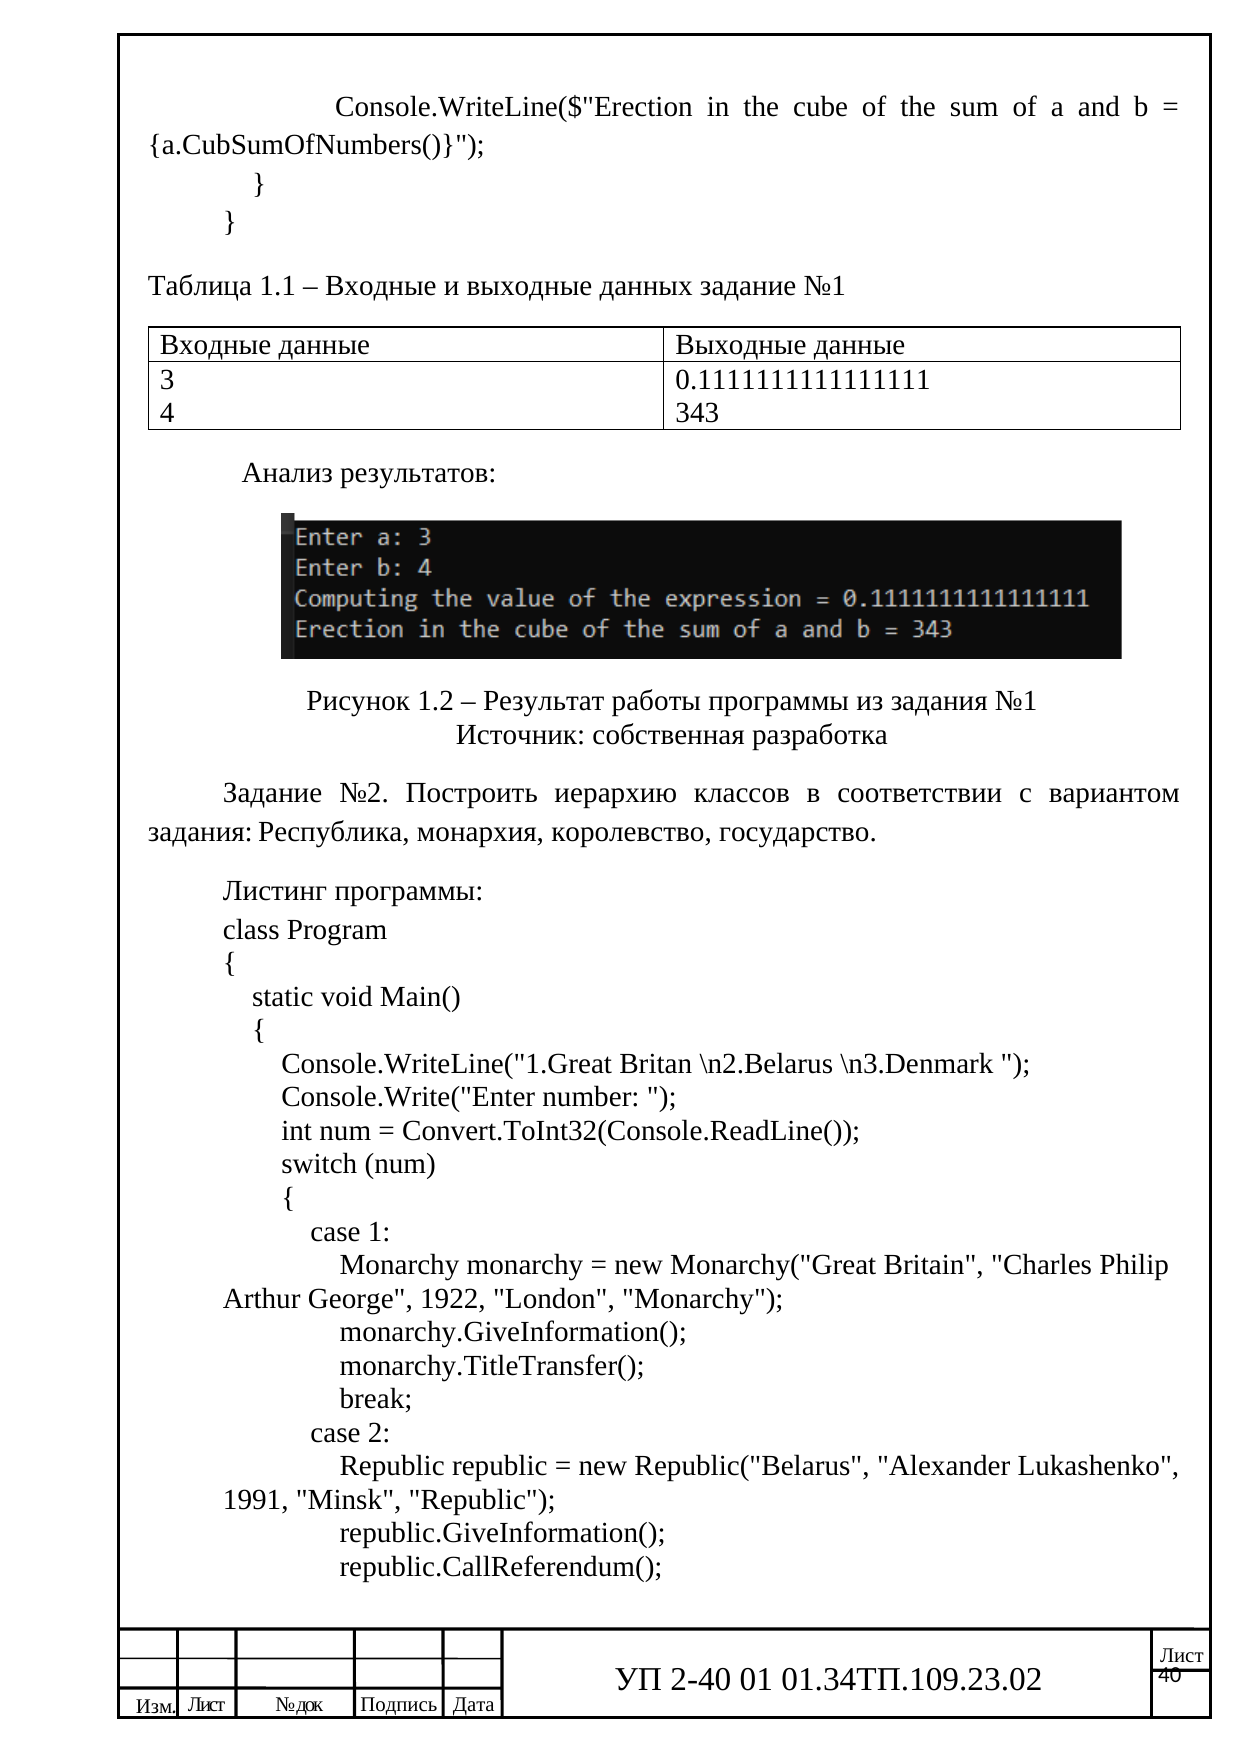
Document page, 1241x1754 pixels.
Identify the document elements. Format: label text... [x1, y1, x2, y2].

text Console.Write("Enter number: "); [223, 1079, 1181, 1113]
text Листинг программы: [148, 873, 1181, 907]
text monarchy.GiveInformation(); [223, 1314, 1181, 1348]
text Console.WriteLine($"Erection in the cube of the sum of a and b = {a.CubSumOfNumbers()}"); [148, 89, 1181, 161]
text case 2: [223, 1415, 1181, 1448]
text Рисунок 1.2 – Результат работы программы из задания №1 [148, 683, 1122, 717]
text Таблица 1.1 – Входные и выходные данных задание №1 [148, 268, 1122, 301]
table_header Выходные данные [664, 328, 1180, 361]
text Republic republic = new Republic("Belarus", "Alexander Lukashenko", 1991, "Minsk", "Republic"); [223, 1448, 1181, 1516]
text Monarchy monarchy = new Monarchy("Great Britain", "Charles Philip Arthur George", 1922, "London", "Monarchy"); [223, 1247, 1181, 1314]
text { [223, 1180, 1181, 1214]
text Источник: собственная разработка [148, 717, 1122, 750]
text republic.GiveInformation(); [223, 1516, 1181, 1549]
text break; [223, 1381, 1181, 1415]
picture [281, 513, 1122, 659]
table_header Входные данные [149, 328, 663, 361]
text } [148, 204, 1181, 238]
text static void Main() [223, 979, 1181, 1012]
text int num = Convert.ToInt32(Console.ReadLine()); [223, 1113, 1181, 1147]
text Console.WriteLine("1.Great Britan \n2.Belarus \n3.Denmark "); [223, 1046, 1181, 1079]
text { [223, 1012, 1181, 1046]
text class Program [223, 912, 1181, 945]
table_cell 0.1111111111111111 343 [664, 362, 1180, 429]
text case 1: [223, 1214, 1181, 1247]
table_cell 3 4 [149, 362, 663, 429]
text { [223, 945, 1181, 979]
text republic.CallReferendum(); [223, 1549, 1181, 1583]
text monarchy.TitleTransfer(); [223, 1348, 1181, 1381]
text Задание №2. Построить иерархию классов в соответствии с вариантом задания: Республика, монархия, королевство, государство. [148, 775, 1181, 847]
text Анализ результатов: [148, 455, 1122, 489]
text } [148, 166, 1181, 199]
text switch (num) [223, 1147, 1181, 1180]
